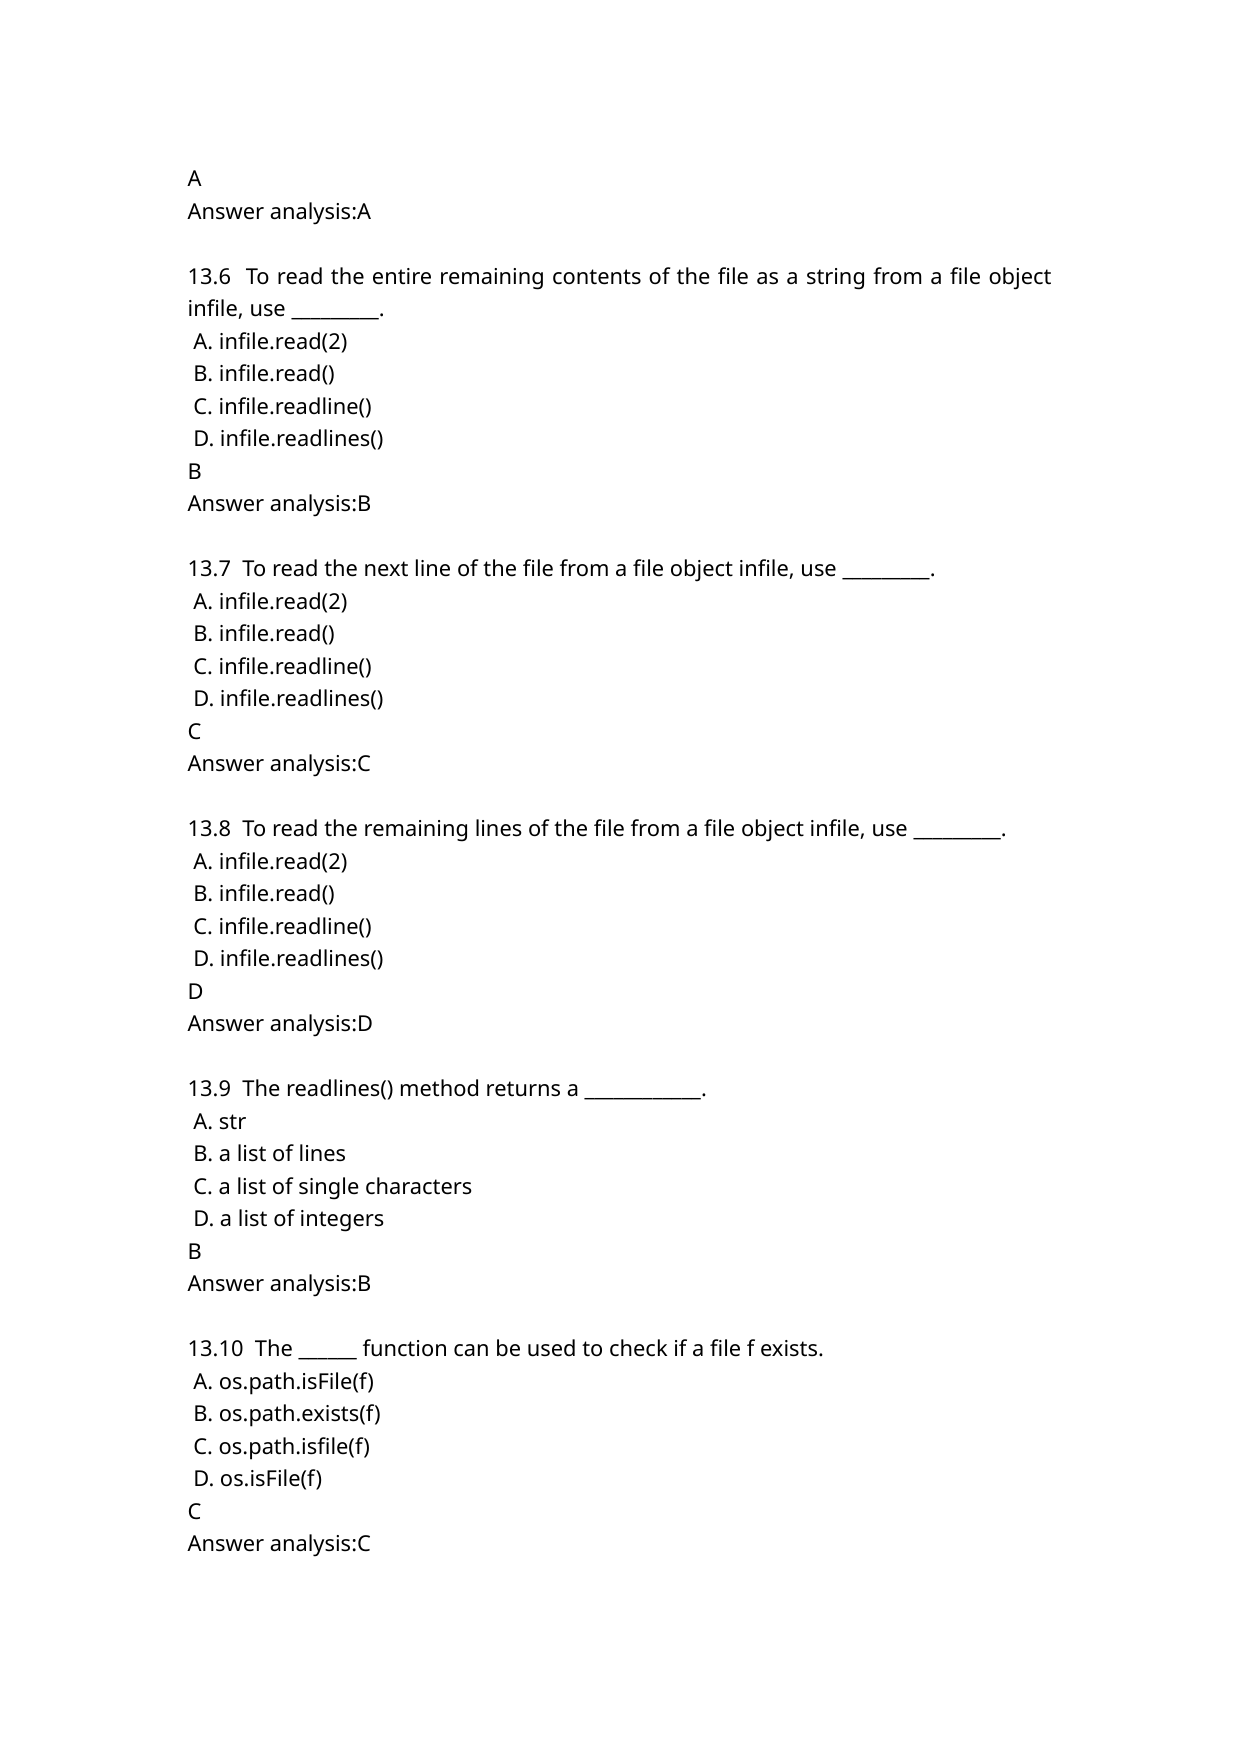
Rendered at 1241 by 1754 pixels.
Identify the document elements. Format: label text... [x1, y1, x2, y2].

text D. infile.readlines() [187, 422, 1053, 454]
text D [187, 974, 1053, 1007]
text B. infile.read() [187, 877, 1053, 909]
text C. infile.readline() [187, 649, 1053, 682]
text C. infile.readline() [187, 389, 1053, 422]
text D. os.isFile(f) [187, 1462, 1053, 1494]
text Answer analysis:B [187, 487, 1053, 519]
text D. a list of integers [187, 1202, 1053, 1234]
text A. str [187, 1104, 1053, 1137]
text 13.7 To read the next line of the file from a file object infile, use _________. [187, 552, 1053, 584]
text B [187, 1234, 1053, 1267]
text C [187, 714, 1053, 747]
text 13.6 To read the entire remaining contents of the file as a string from a file object infile, use _________. [187, 259, 1053, 324]
text D. infile.readlines() [187, 942, 1053, 974]
text Answer analysis:C [187, 747, 1053, 779]
text A. infile.read(2) [187, 324, 1053, 357]
text B. a list of lines [187, 1137, 1053, 1169]
text A. infile.read(2) [187, 844, 1053, 877]
text B. infile.read() [187, 357, 1053, 389]
text Answer analysis:B [187, 1267, 1053, 1299]
text A. infile.read(2) [187, 584, 1053, 617]
text B. infile.read() [187, 617, 1053, 649]
text 13.9 The readlines() method returns a ____________. [187, 1072, 1053, 1104]
text 13.10 The ______ function can be used to check if a file f exists. [187, 1332, 1053, 1364]
text Answer analysis:D [187, 1007, 1053, 1039]
text Answer analysis:A [187, 194, 1053, 227]
text C. os.path.isfile(f) [187, 1429, 1053, 1462]
text 13.8 To read the remaining lines of the file from a file object infile, use _________. [187, 812, 1053, 844]
text Answer analysis:C [187, 1527, 1053, 1559]
text D. infile.readlines() [187, 682, 1053, 714]
text C. infile.readline() [187, 909, 1053, 942]
text A. os.path.isFile(f) [187, 1364, 1053, 1397]
text A [187, 162, 1053, 194]
text C [187, 1494, 1053, 1527]
text B [187, 454, 1053, 487]
text B. os.path.exists(f) [187, 1397, 1053, 1429]
text C. a list of single characters [187, 1169, 1053, 1202]
